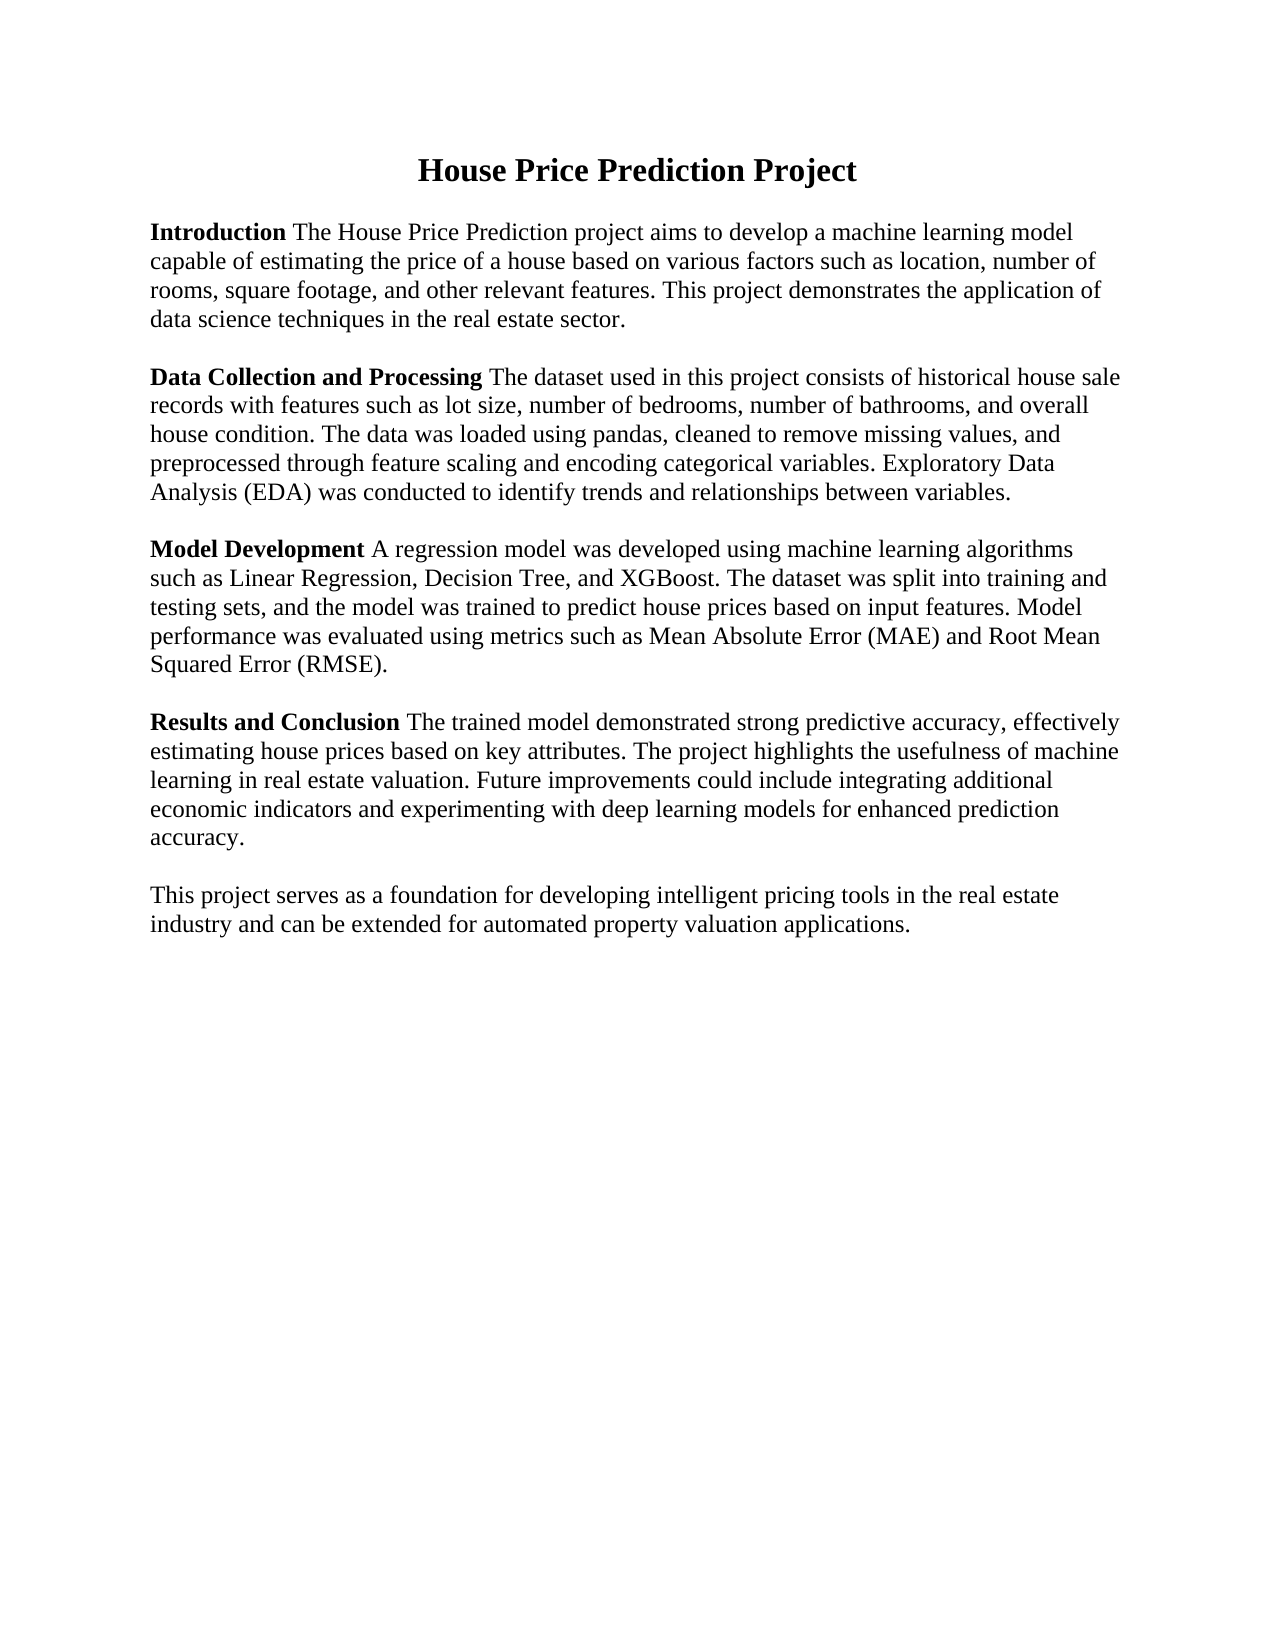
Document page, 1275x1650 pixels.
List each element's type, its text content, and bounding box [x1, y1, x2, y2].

text This project serves as a foundation for developing intelligent pricing tools in the real estate industry and can be extended for automated property valuation applications. [150, 880, 1125, 938]
text Introduction The House Price Prediction project aims to develop a machine learning model capable of estimating the price of a house based on various factors such as location, number of rooms, square footage, and other relevant features. This project demonstrates the application of data science techniques in the real estate sector. [150, 217, 1125, 332]
text Model Development A regression model was developed using machine learning algorithms such as Linear Regression, Decision Tree, and XGBoost. The dataset was split into training and testing sets, and the model was trained to predict house prices based on input features. Model performance was evaluated using metrics such as Mean Absolute Error (MAE) and Root Mean Squared Error (RMSE). [150, 534, 1125, 678]
text House Price Prediction Project [150, 150, 1125, 188]
text Data Collection and Processing The dataset used in this project consists of historical house sale records with features such as lot size, number of bedrooms, number of bathrooms, and overall house condition. The data was loaded using pandas, cleaned to remove missing values, and preprocessed through feature scaling and encoding categorical variables. Exploratory Data Analysis (EDA) was conducted to identify trends and relationships between variables. [150, 362, 1125, 505]
text Results and Conclusion The trained model demonstrated strong predictive accuracy, effectively estimating house prices based on key attributes. The project highlights the usefulness of machine learning in real estate valuation. Future improvements could include integrating additional economic indicators and experimenting with deep learning models for enhanced prediction accuracy. [150, 707, 1125, 851]
